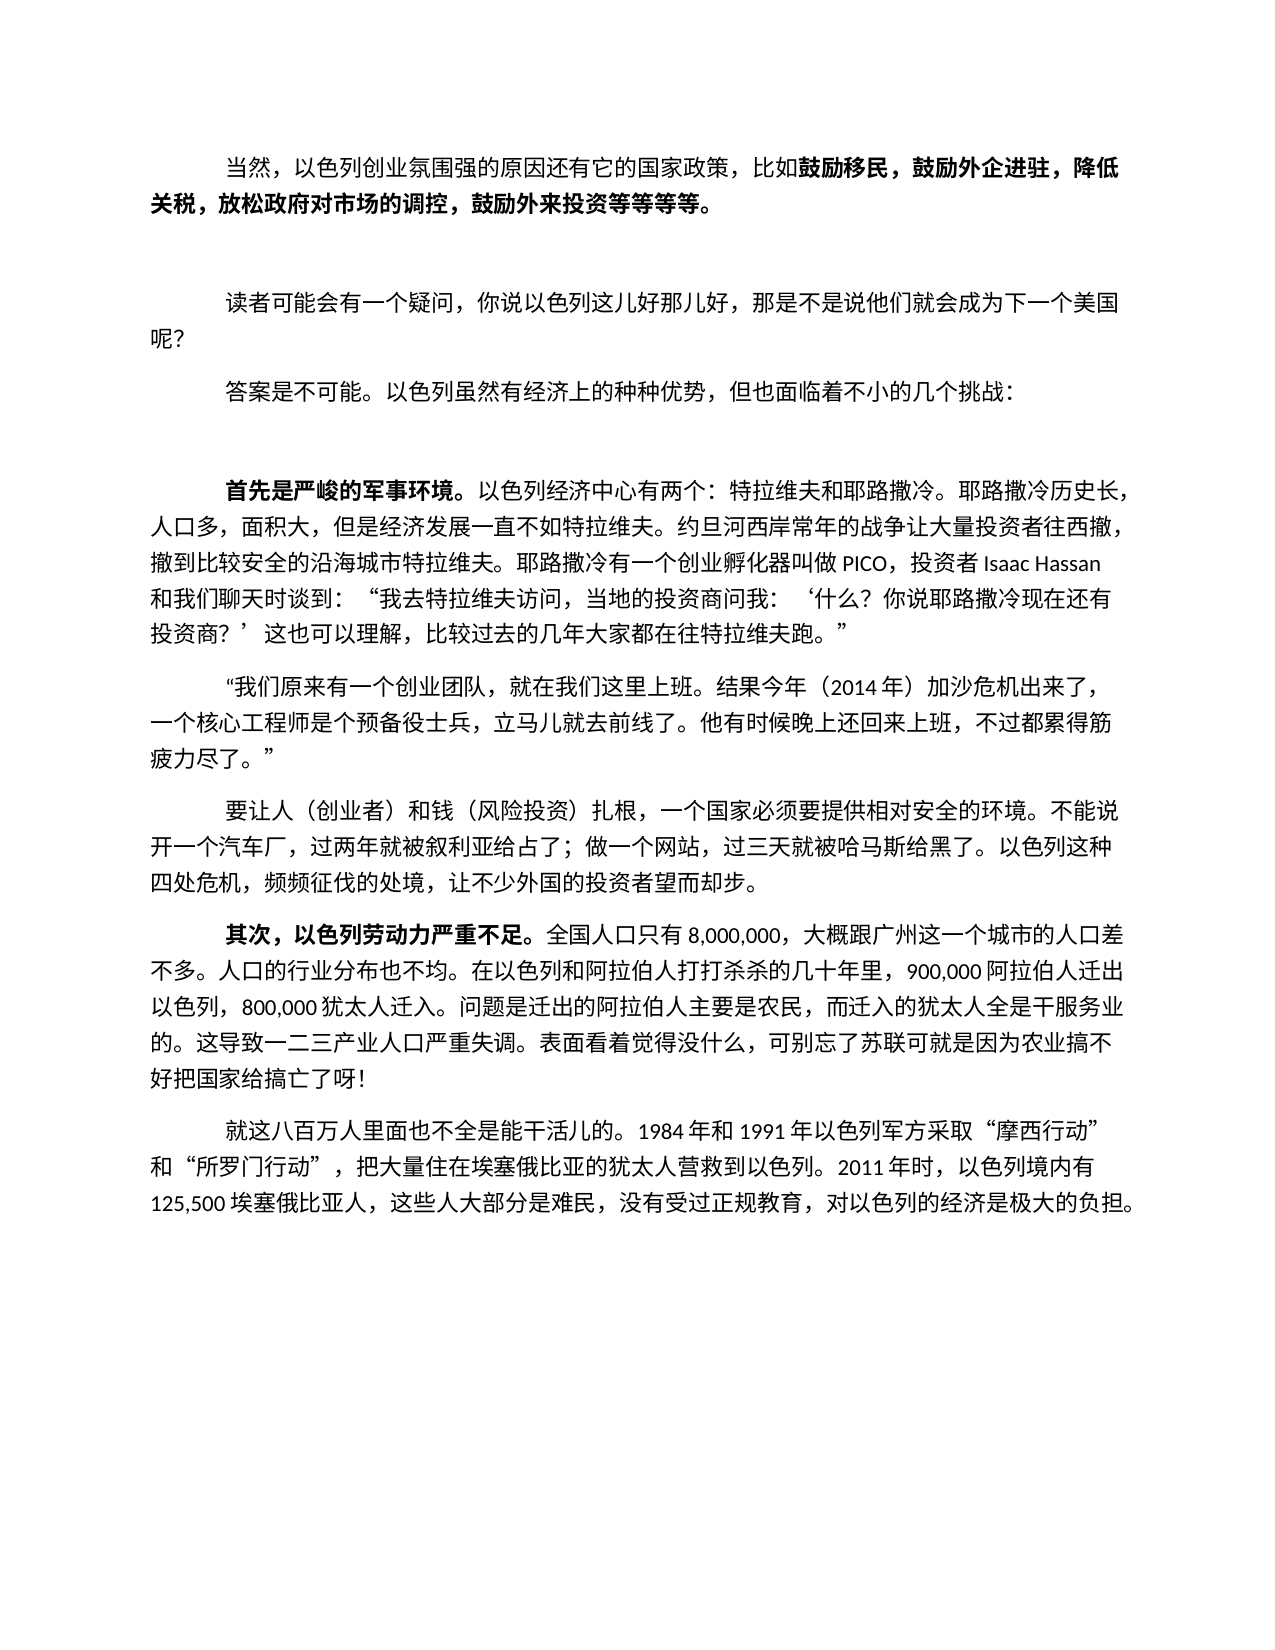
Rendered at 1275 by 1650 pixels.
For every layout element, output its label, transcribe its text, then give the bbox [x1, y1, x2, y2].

text 其次，以色列劳动力严重不足。全国人口只有8,000,000，大概跟广州这一个城市的人口差不多。人口的行业分布也不均。在以色列和阿拉伯人打打杀杀的几十年里，900,000阿拉伯人迁出以色列，800,000犹太人迁入。问题是迁出的阿拉伯人主要是农民，而迁入的犹太人全是干服务业的。这导致一二三产业人口严重失调。表面看着觉得没什么，可别忘了苏联可就是因为农业搞不好把国家给搞亡了呀！ [150, 917, 1125, 1094]
text 答案是不可能。以色列虽然有经济上的种种优势，但也面临着不小的几个挑战： [150, 373, 1125, 407]
text 首先是严峻的军事环境。以色列经济中心有两个：特拉维夫和耶路撒冷。耶路撒冷历史长，人口多，面积大，但是经济发展一直不如特拉维夫。约旦河西岸常年的战争让大量投资者往西撤，撤到比较安全的沿海城市特拉维夫。耶路撒冷有一个创业孵化器叫做PICO，投资者Isaac Hassan和我们聊天时谈到：“我去特拉维夫访问，当地的投资商问我：‘什么？你说耶路撒冷现在还有投资商？’这也可以理解，比较过去的几年大家都在往特拉维夫跑。” [150, 473, 1125, 649]
text 就这八百万人里面也不全是能干活儿的。1984年和1991年以色列军方采取“摩西行动”和“所罗门行动”，把大量住在埃塞俄比亚的犹太人营救到以色列。2011年时，以色列境内有125,500埃塞俄比亚人，这些人大部分是难民，没有受过正规教育，对以色列的经济是极大的负担。 [150, 1113, 1125, 1218]
text 要让人（创业者）和钱（风险投资）扎根，一个国家必须要提供相对安全的环境。不能说开一个汽车厂，过两年就被叙利亚给占了；做一个网站，过三天就被哈马斯给黑了。以色列这种四处危机，频频征伐的处境，让不少外国的投资者望而却步。 [150, 793, 1125, 898]
text 当然，以色列创业氛围强的原因还有它的国家政策，比如鼓励移民，鼓励外企进驻，降低关税，放松政府对市场的调控，鼓励外来投资等等等等。 [150, 150, 1125, 219]
text “我们原来有一个创业团队，就在我们这里上班。结果今年（2014年）加沙危机出来了，一个核心工程师是个预备役士兵，立马儿就去前线了。他有时候晚上还回来上班，不过都累得筋疲力尽了。” [150, 669, 1125, 774]
text 读者可能会有一个疑问，你说以色列这儿好那儿好，那是不是说他们就会成为下一个美国呢？ [150, 285, 1125, 354]
